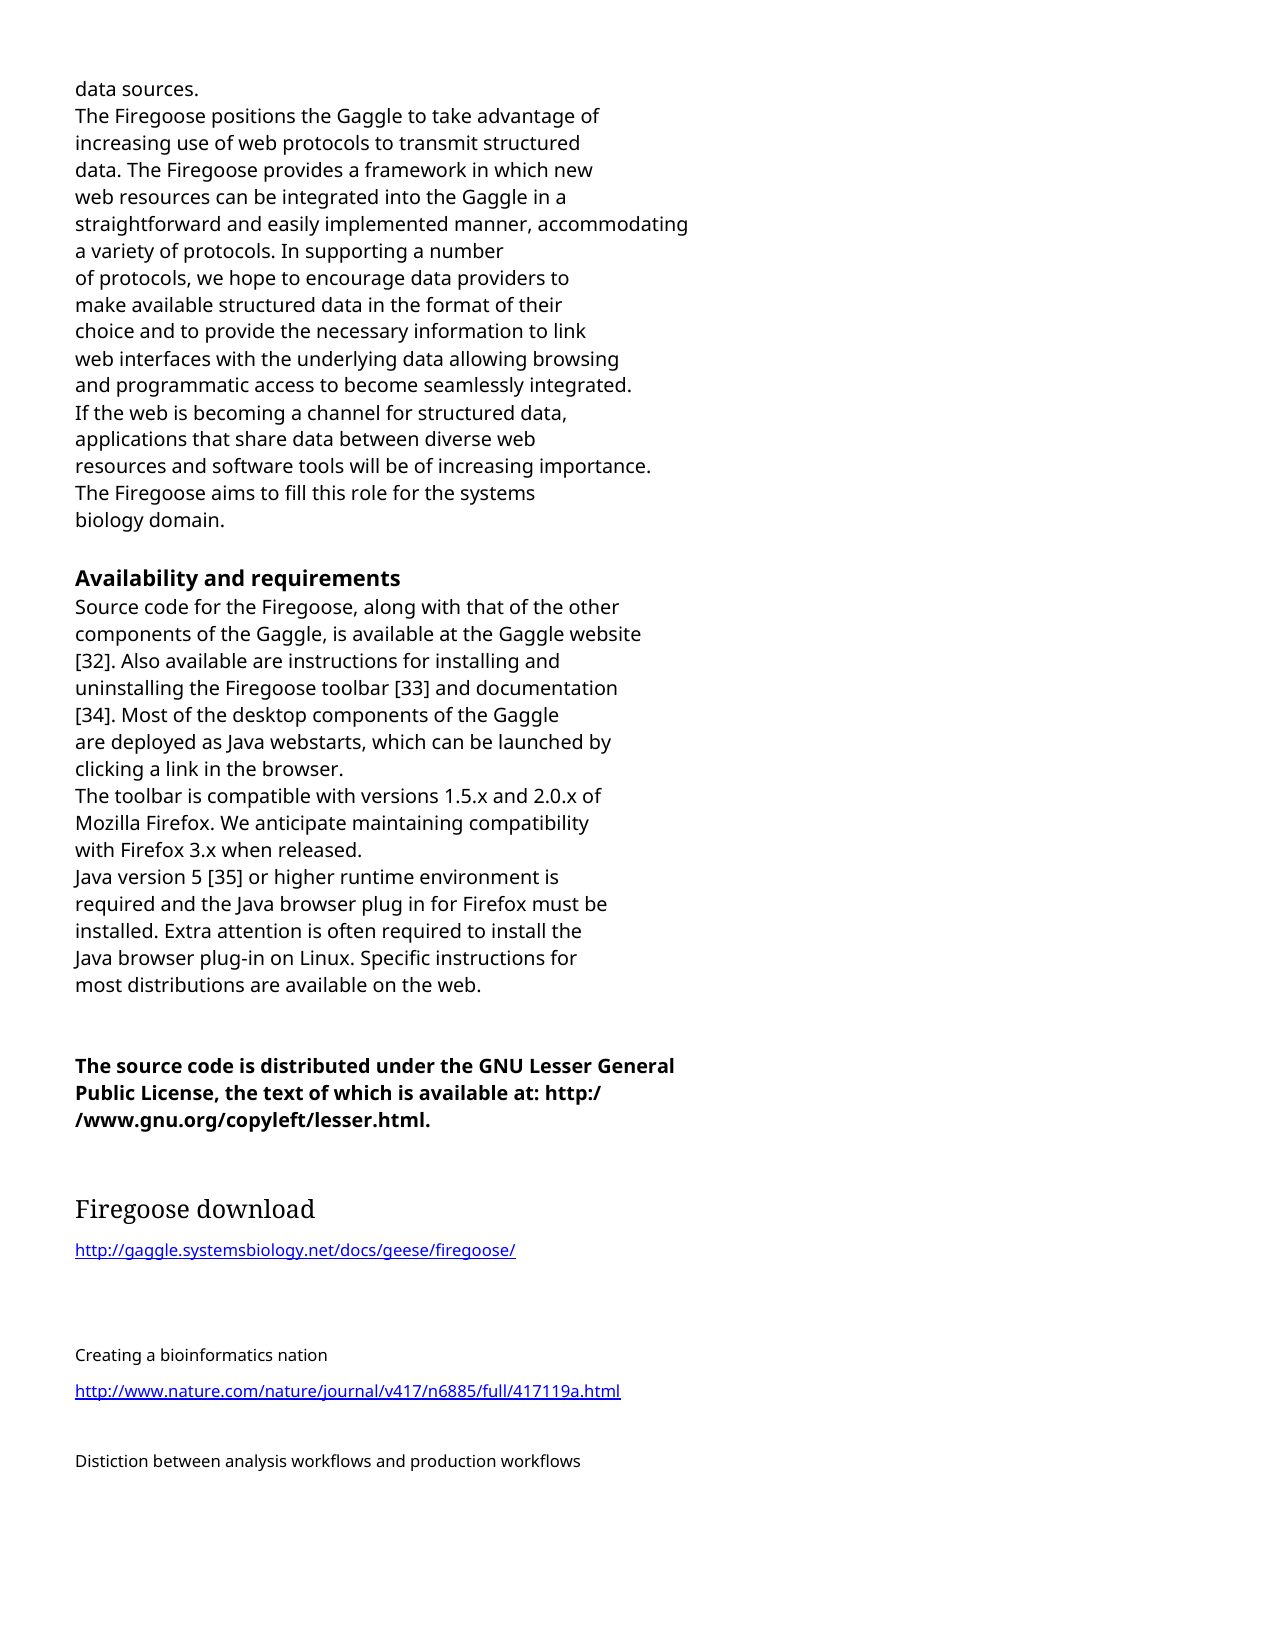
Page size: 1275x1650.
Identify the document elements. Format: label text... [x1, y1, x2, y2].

text Distiction between analysis workflows and production workflows [75, 1450, 1200, 1472]
text required and the Java browser plug in for Firefox must be [75, 890, 1200, 917]
text biology domain. [75, 507, 1200, 534]
text web resources can be integrated into the Gaggle in a [75, 183, 1200, 210]
text Creating a bioinformatics nation [75, 1344, 1200, 1367]
text installed. Extra attention is often required to install the [75, 917, 1200, 944]
text choice and to provide the necessary information to link [75, 318, 1200, 345]
text increasing use of web protocols to transmit structured [75, 129, 1200, 156]
text Public License, the text of which is available at: http:/ [75, 1079, 1200, 1106]
text http://www.nature.com/nature/journal/v417/n6885/full/417119a.html [75, 1379, 1200, 1402]
text The toolbar is compatible with versions 1.5.x and 2.0.x of [75, 782, 1200, 809]
text make available structured data in the format of their [75, 291, 1200, 318]
text [34]. Most of the desktop components of the Gaggle [75, 701, 1200, 728]
text data. The Firegoose provides a framework in which new [75, 156, 1200, 183]
text The source code is distributed under the GNU Lesser General [75, 1052, 1200, 1079]
text If the web is becoming a channel for structured data, [75, 399, 1200, 426]
text Availability and requirements [75, 563, 1200, 593]
text of protocols, we hope to encourage data providers to [75, 264, 1200, 291]
text uninstalling the Firegoose toolbar [33] and documentation [75, 674, 1200, 701]
text with Firefox 3.x when released. [75, 836, 1200, 863]
text and programmatic access to become seamlessly integrated. [75, 372, 1200, 399]
text Source code for the Firegoose, along with that of the other [75, 593, 1200, 620]
text are deployed as Java webstarts, which can be launched by [75, 728, 1200, 755]
text resources and software tools will be of increasing importance. [75, 453, 1200, 480]
text [32]. Also available are instructions for installing and [75, 647, 1200, 674]
text data sources. [75, 75, 1200, 102]
text The Firegoose positions the Gaggle to take advantage of [75, 102, 1200, 129]
text /www.gnu.org/copyleft/lesser.html. [75, 1106, 1200, 1133]
text straightforward and easily implemented manner, accommodating [75, 210, 1200, 237]
text clicking a link in the browser. [75, 755, 1200, 782]
text components of the Gaggle, is available at the Gaggle website [75, 620, 1200, 647]
text The Firegoose aims to fill this role for the systems [75, 480, 1200, 507]
text a variety of protocols. In supporting a number [75, 237, 1200, 264]
text applications that share data between diverse web [75, 426, 1200, 453]
text http://gaggle.systemsbiology.net/docs/geese/firegoose/ [75, 1238, 1200, 1261]
text most distributions are available on the web. [75, 971, 1200, 998]
text Firegoose download [75, 1192, 1200, 1226]
text Mozilla Firefox. We anticipate maintaining compatibility [75, 809, 1200, 836]
text Java version 5 [35] or higher runtime environment is [75, 863, 1200, 890]
text web interfaces with the underlying data allowing browsing [75, 345, 1200, 372]
text Java browser plug-in on Linux. Specific instructions for [75, 944, 1200, 971]
